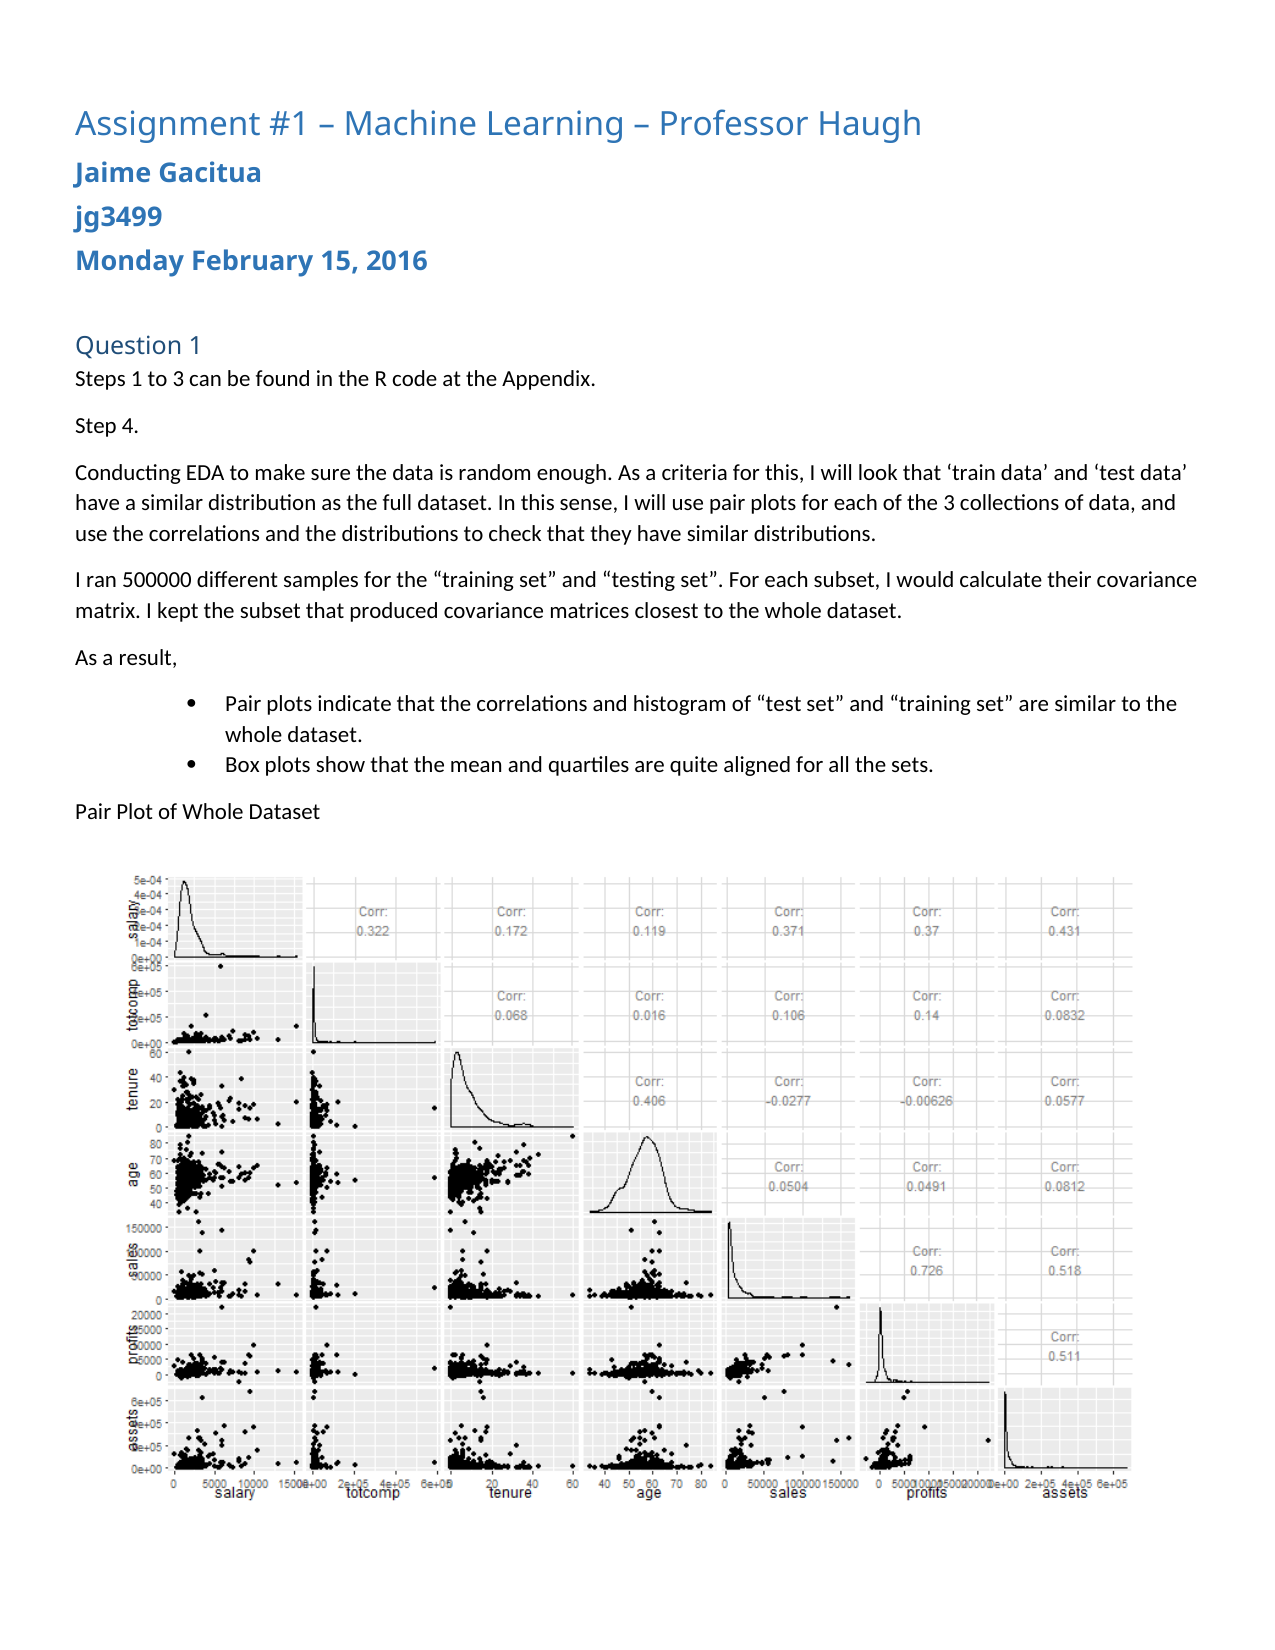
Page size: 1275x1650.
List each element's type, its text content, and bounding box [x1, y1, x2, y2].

subtitle Jaime Gacitua [75, 153, 1200, 190]
text Step 4. [75, 411, 1200, 439]
subtitle Question 1 [75, 328, 1200, 362]
picture [107, 843, 1168, 1515]
subtitle Monday February 15, 2016 [75, 241, 1200, 278]
text Conducting EDA to make sure the data is random enough. As a criteria for this, I will look that ‘train data’ and ‘test data’ have a similar distribution as the full dataset. In this sense, I will use pair plots for each of the 3 collections of data, and use the correlations and the distributions to check that they have similar distributions. [75, 458, 1200, 547]
subtitle Assignment #1 – Machine Learning – Professor Haugh [75, 100, 1200, 145]
text Steps 1 to 3 can be found in the R code at the Appendix. [75, 364, 1200, 392]
text As a result, [75, 643, 1200, 671]
list Pair plots indicate that the correlations and histogram of “test set” and “training set” are similar to the whole dataset. [187, 689, 1200, 748]
subtitle jg3499 [75, 197, 1200, 234]
text I ran 500000 different samples for the “training set” and “testing set”. For each subset, I would calculate their covariance matrix. I kept the subset that produced covariance matrices closest to the whole dataset. [75, 566, 1200, 624]
list Box plots show that the mean and quartiles are quite aligned for all the sets. [187, 750, 1200, 778]
text Pair Plot of Whole Dataset [75, 797, 1200, 825]
